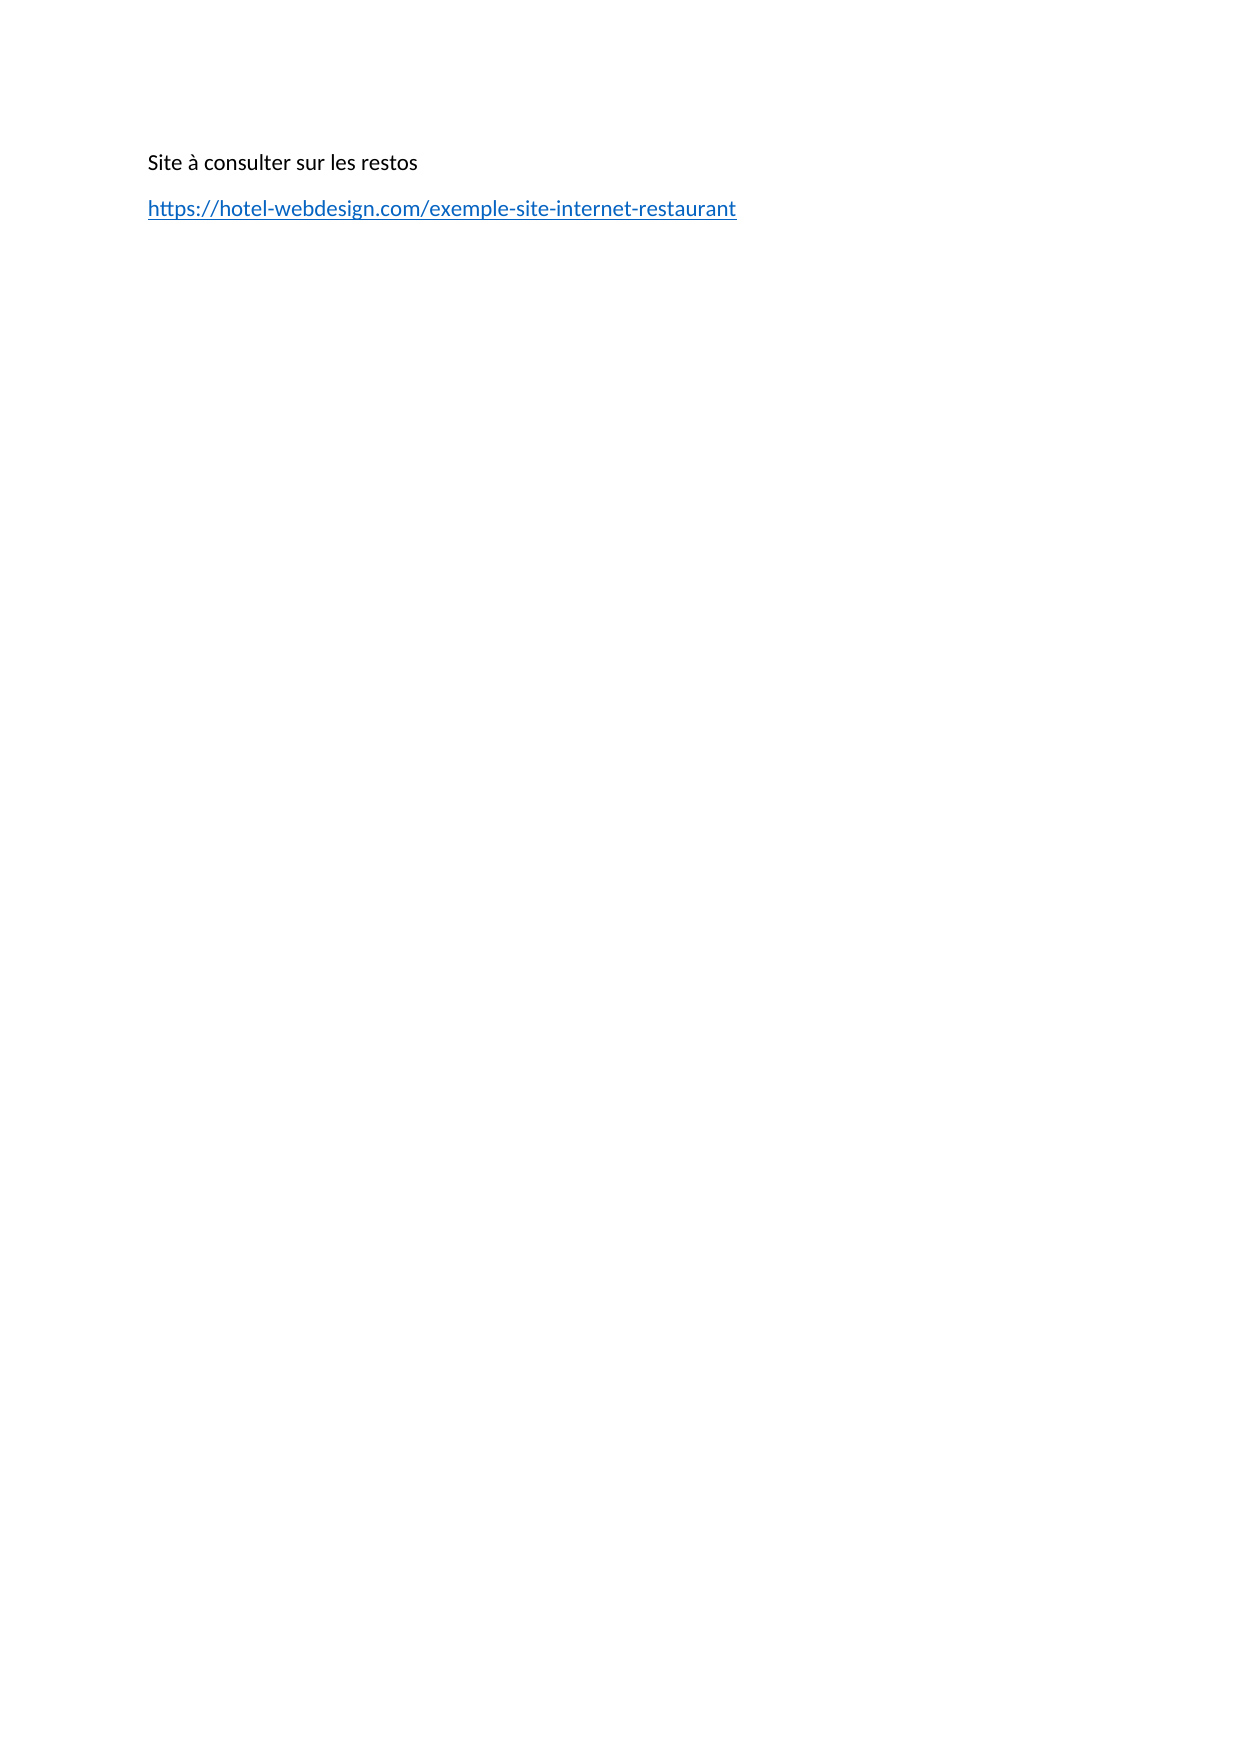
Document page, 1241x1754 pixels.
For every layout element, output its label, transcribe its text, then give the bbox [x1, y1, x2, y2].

text Site à consulter sur les restos [148, 148, 1093, 176]
text https://hotel-webdesign.com/exemple-site-internet-restaurant [148, 194, 1093, 222]
